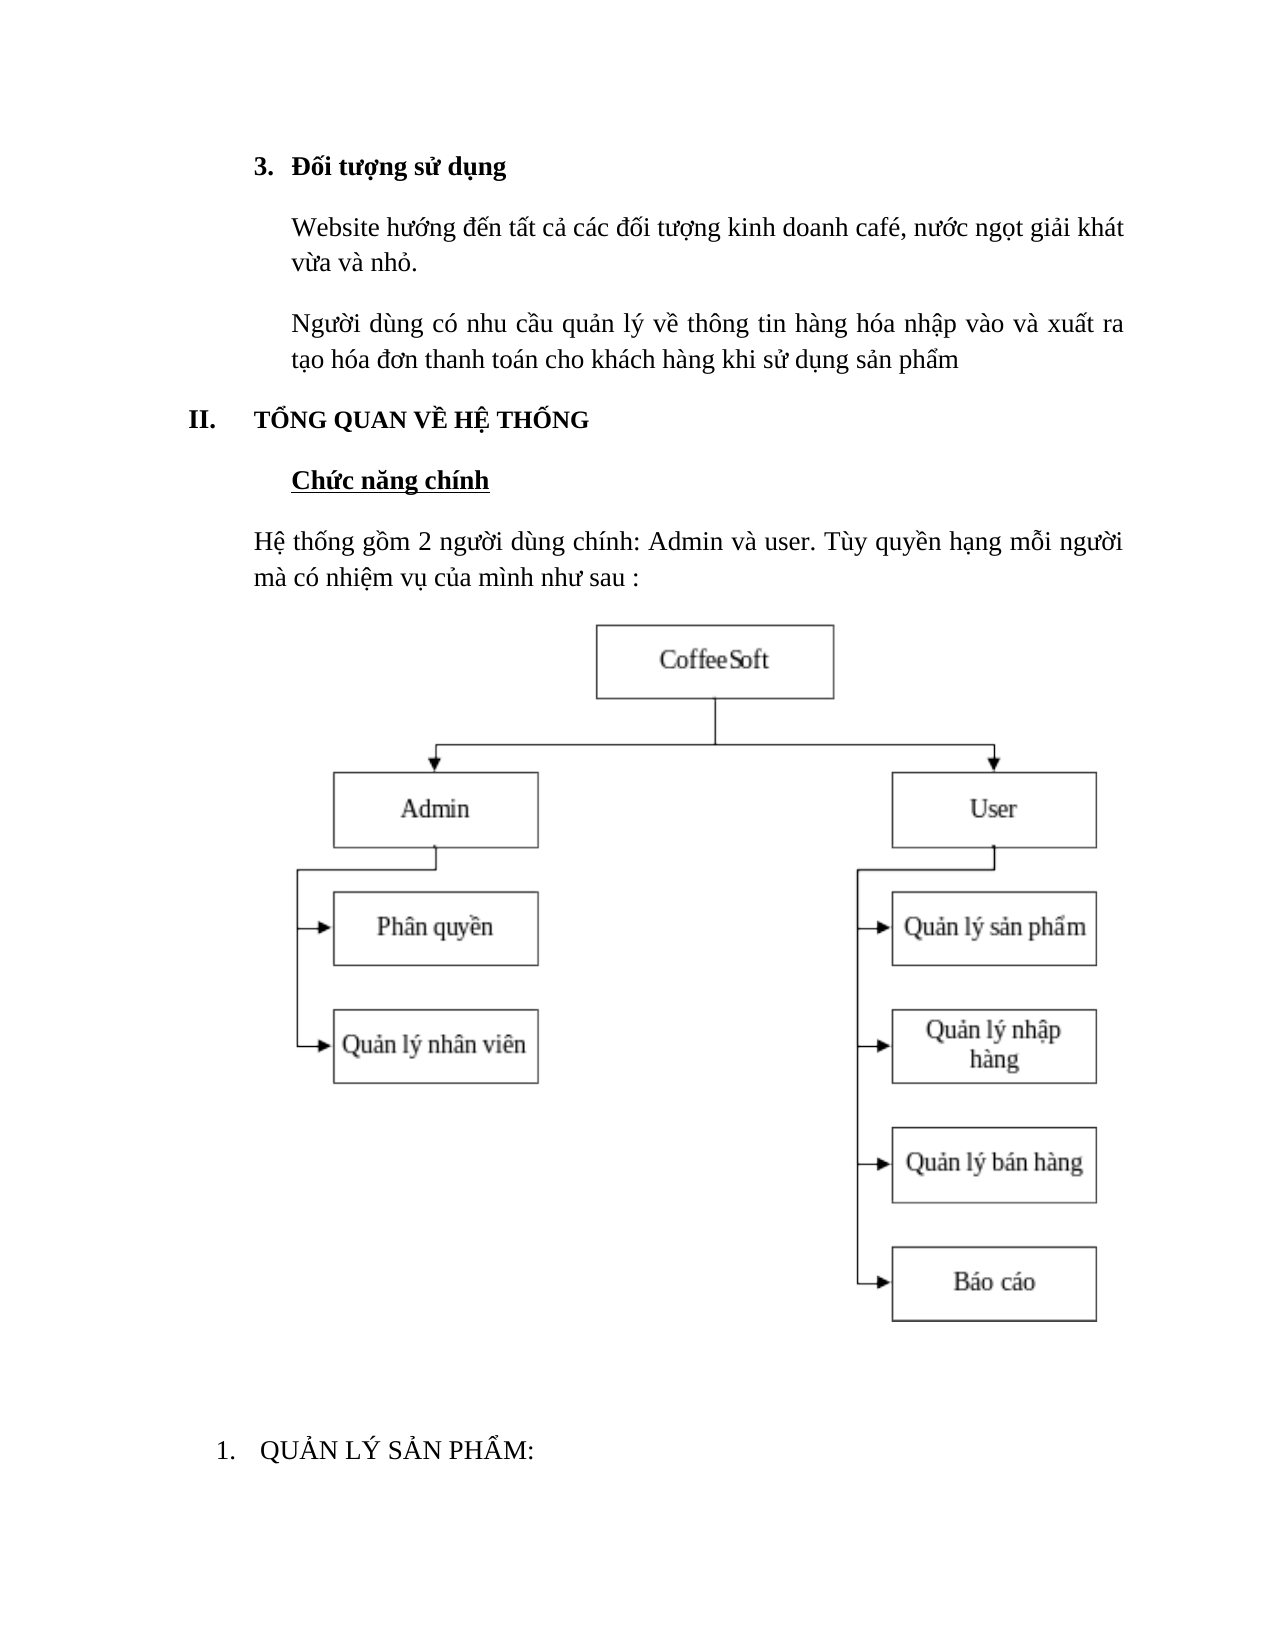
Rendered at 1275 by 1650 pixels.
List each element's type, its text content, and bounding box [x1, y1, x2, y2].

list TỔNG QUAN VỀ HỆ THỐNG [216, 404, 1125, 435]
list QUẢN LÝ SẢN PHẨM: [216, 1434, 1125, 1465]
list Đối tượng sử dụng [253, 150, 1125, 181]
text Chức năng chính [291, 464, 1125, 496]
text Hệ thống gồm 2 người dùng chính: Admin và user. Tùy quyền hạng mỗi người mà có nhiệm vụ của mình như sau : [253, 525, 1125, 592]
text Người dùng có nhu cầu quản lý về thông tin hàng hóa nhập vào và xuất ra tạo hóa đơn thanh toán cho khách hàng khi sử dụng sản phẩm [291, 307, 1125, 374]
text Website hướng đến tất cả các đối tượng kinh doanh café, nước ngọt giải khát vừa và nhỏ. [291, 211, 1125, 278]
